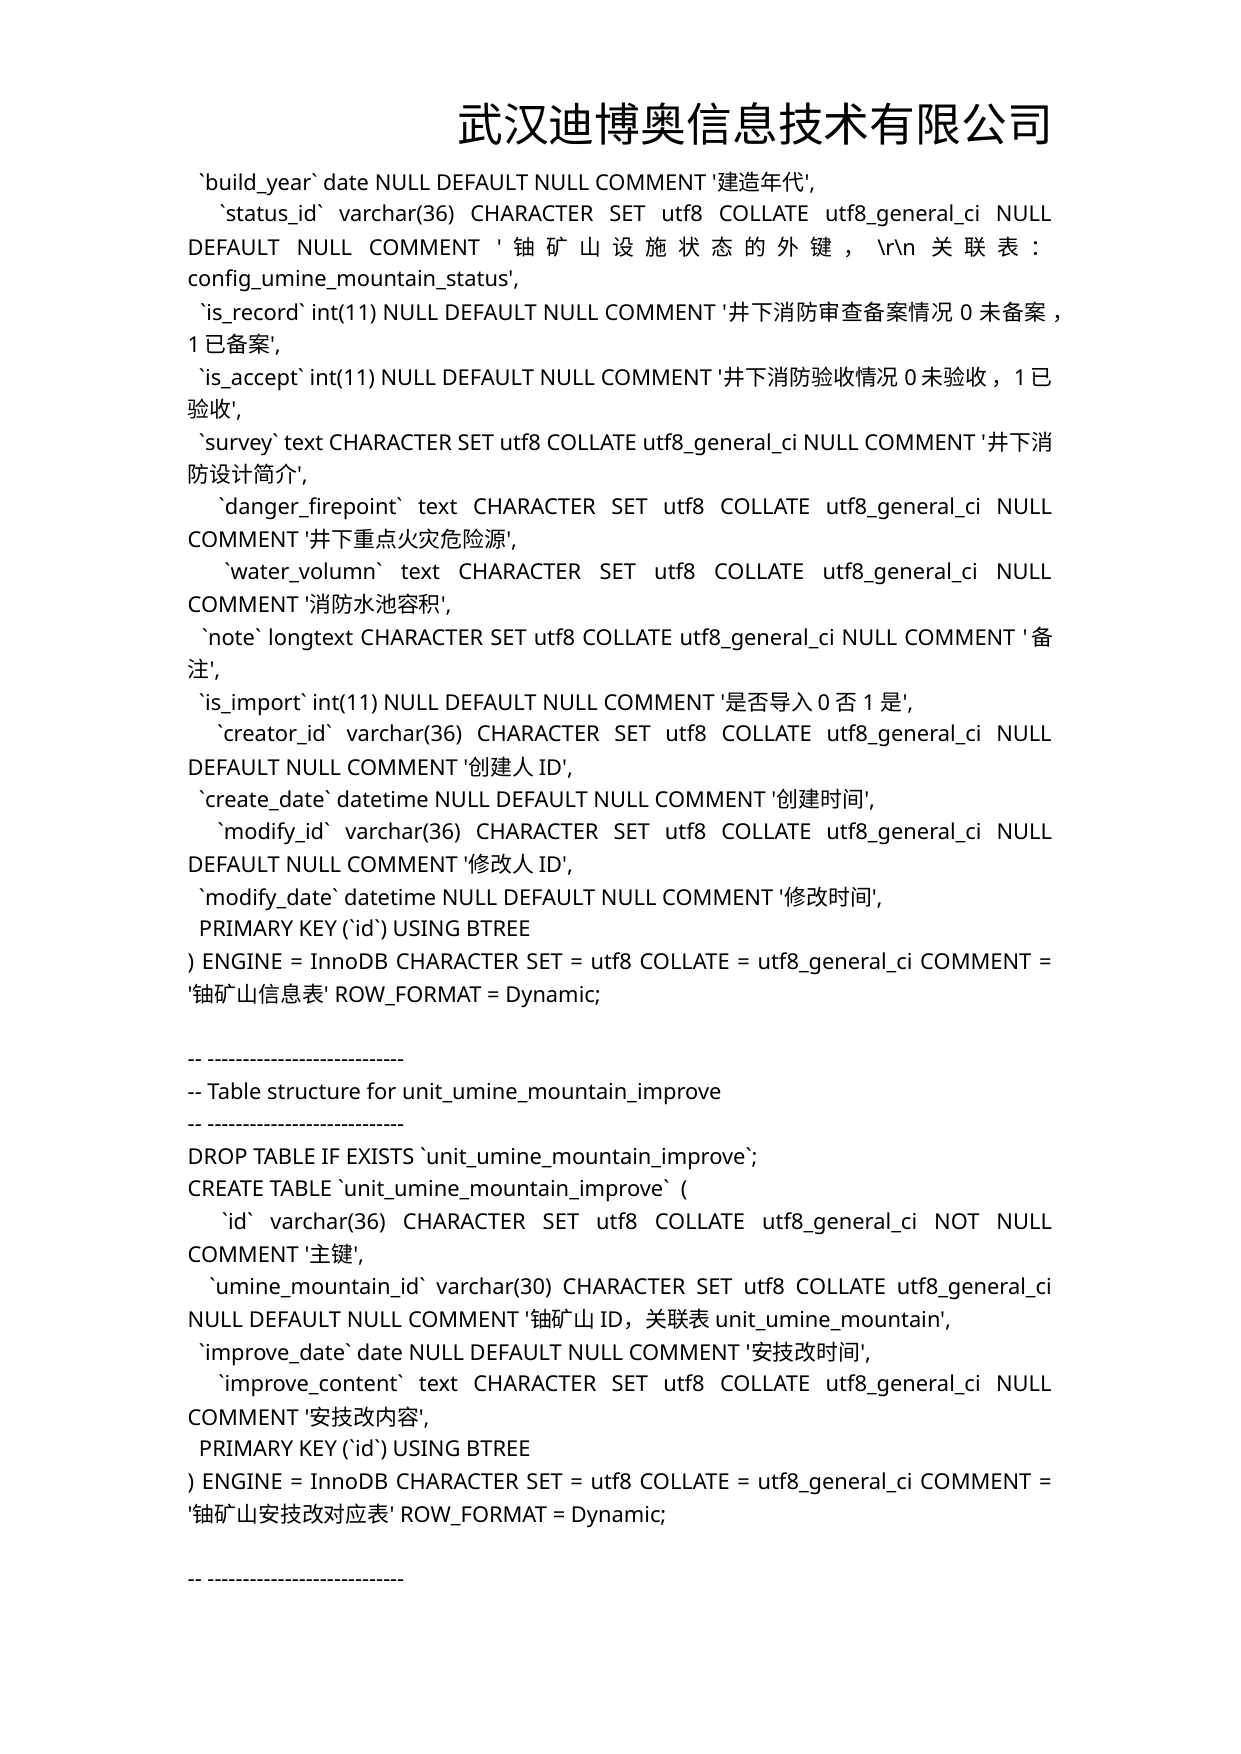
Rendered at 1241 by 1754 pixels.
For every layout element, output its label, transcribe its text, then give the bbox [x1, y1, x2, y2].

text ) ENGINE = InnoDB CHARACTER SET = utf8 COLLATE = utf8_general_ci COMMENT = '铀矿山信息表' ROW_FORMAT = Dynamic; [187, 944, 1053, 1009]
text `improve_content` text CHARACTER SET utf8 COLLATE utf8_general_ci NULL COMMENT '安技改内容', [187, 1367, 1053, 1432]
text -- ---------------------------- [187, 1562, 1053, 1594]
text `is_accept` int(11) NULL DEFAULT NULL COMMENT '井下消防验收情况 0未验收 ，1已验收', [187, 359, 1053, 424]
text `umine_mountain_id` varchar(30) CHARACTER SET utf8 COLLATE utf8_general_ci NULL DEFAULT NULL COMMENT '铀矿山ID，关联表unit_umine_mountain', [187, 1269, 1053, 1334]
text `water_volumn` text CHARACTER SET utf8 COLLATE utf8_general_ci NULL COMMENT '消防水池容积', [187, 554, 1053, 619]
text `modify_id` varchar(36) CHARACTER SET utf8 COLLATE utf8_general_ci NULL DEFAULT NULL COMMENT '修改人ID', [187, 814, 1053, 879]
text `note` longtext CHARACTER SET utf8 COLLATE utf8_general_ci NULL COMMENT '备注', [187, 619, 1053, 684]
text `modify_date` datetime NULL DEFAULT NULL COMMENT '修改时间', [187, 879, 1053, 912]
text `build_year` date NULL DEFAULT NULL COMMENT '建造年代', [187, 164, 1053, 197]
text -- ---------------------------- [187, 1107, 1053, 1139]
text `is_import` int(11) NULL DEFAULT NULL COMMENT '是否导入0 否 1 是', [187, 684, 1053, 717]
text ) ENGINE = InnoDB CHARACTER SET = utf8 COLLATE = utf8_general_ci COMMENT = '铀矿山安技改对应表' ROW_FORMAT = Dynamic; [187, 1464, 1053, 1529]
text `survey` text CHARACTER SET utf8 COLLATE utf8_general_ci NULL COMMENT '井下消防设计简介', [187, 424, 1053, 489]
text `danger_firepoint` text CHARACTER SET utf8 COLLATE utf8_general_ci NULL COMMENT '井下重点火灾危险源', [187, 489, 1053, 554]
text PRIMARY KEY (`id`) USING BTREE [187, 1432, 1053, 1464]
text `creator_id` varchar(36) CHARACTER SET utf8 COLLATE utf8_general_ci NULL DEFAULT NULL COMMENT '创建人ID', [187, 717, 1053, 782]
text `improve_date` date NULL DEFAULT NULL COMMENT '安技改时间', [187, 1334, 1053, 1367]
text `create_date` datetime NULL DEFAULT NULL COMMENT '创建时间', [187, 782, 1053, 814]
text -- Table structure for unit_umine_mountain_improve [187, 1074, 1053, 1107]
text -- ---------------------------- [187, 1042, 1053, 1074]
text `is_record` int(11) NULL DEFAULT NULL COMMENT '井下消防审查备案情况 0 未备案 ，1已备案', [187, 294, 1053, 359]
text `status_id` varchar(36) CHARACTER SET utf8 COLLATE utf8_general_ci NULL DEFAULT NULL COMMENT '铀矿山设施状态的外键，\r\n关联表：config_umine_mountain_status', [187, 197, 1053, 294]
text DROP TABLE IF EXISTS `unit_umine_mountain_improve`; [187, 1139, 1053, 1172]
text `id` varchar(36) CHARACTER SET utf8 COLLATE utf8_general_ci NOT NULL COMMENT '主键', [187, 1204, 1053, 1269]
text PRIMARY KEY (`id`) USING BTREE [187, 912, 1053, 944]
text CREATE TABLE `unit_umine_mountain_improve` ( [187, 1172, 1053, 1204]
